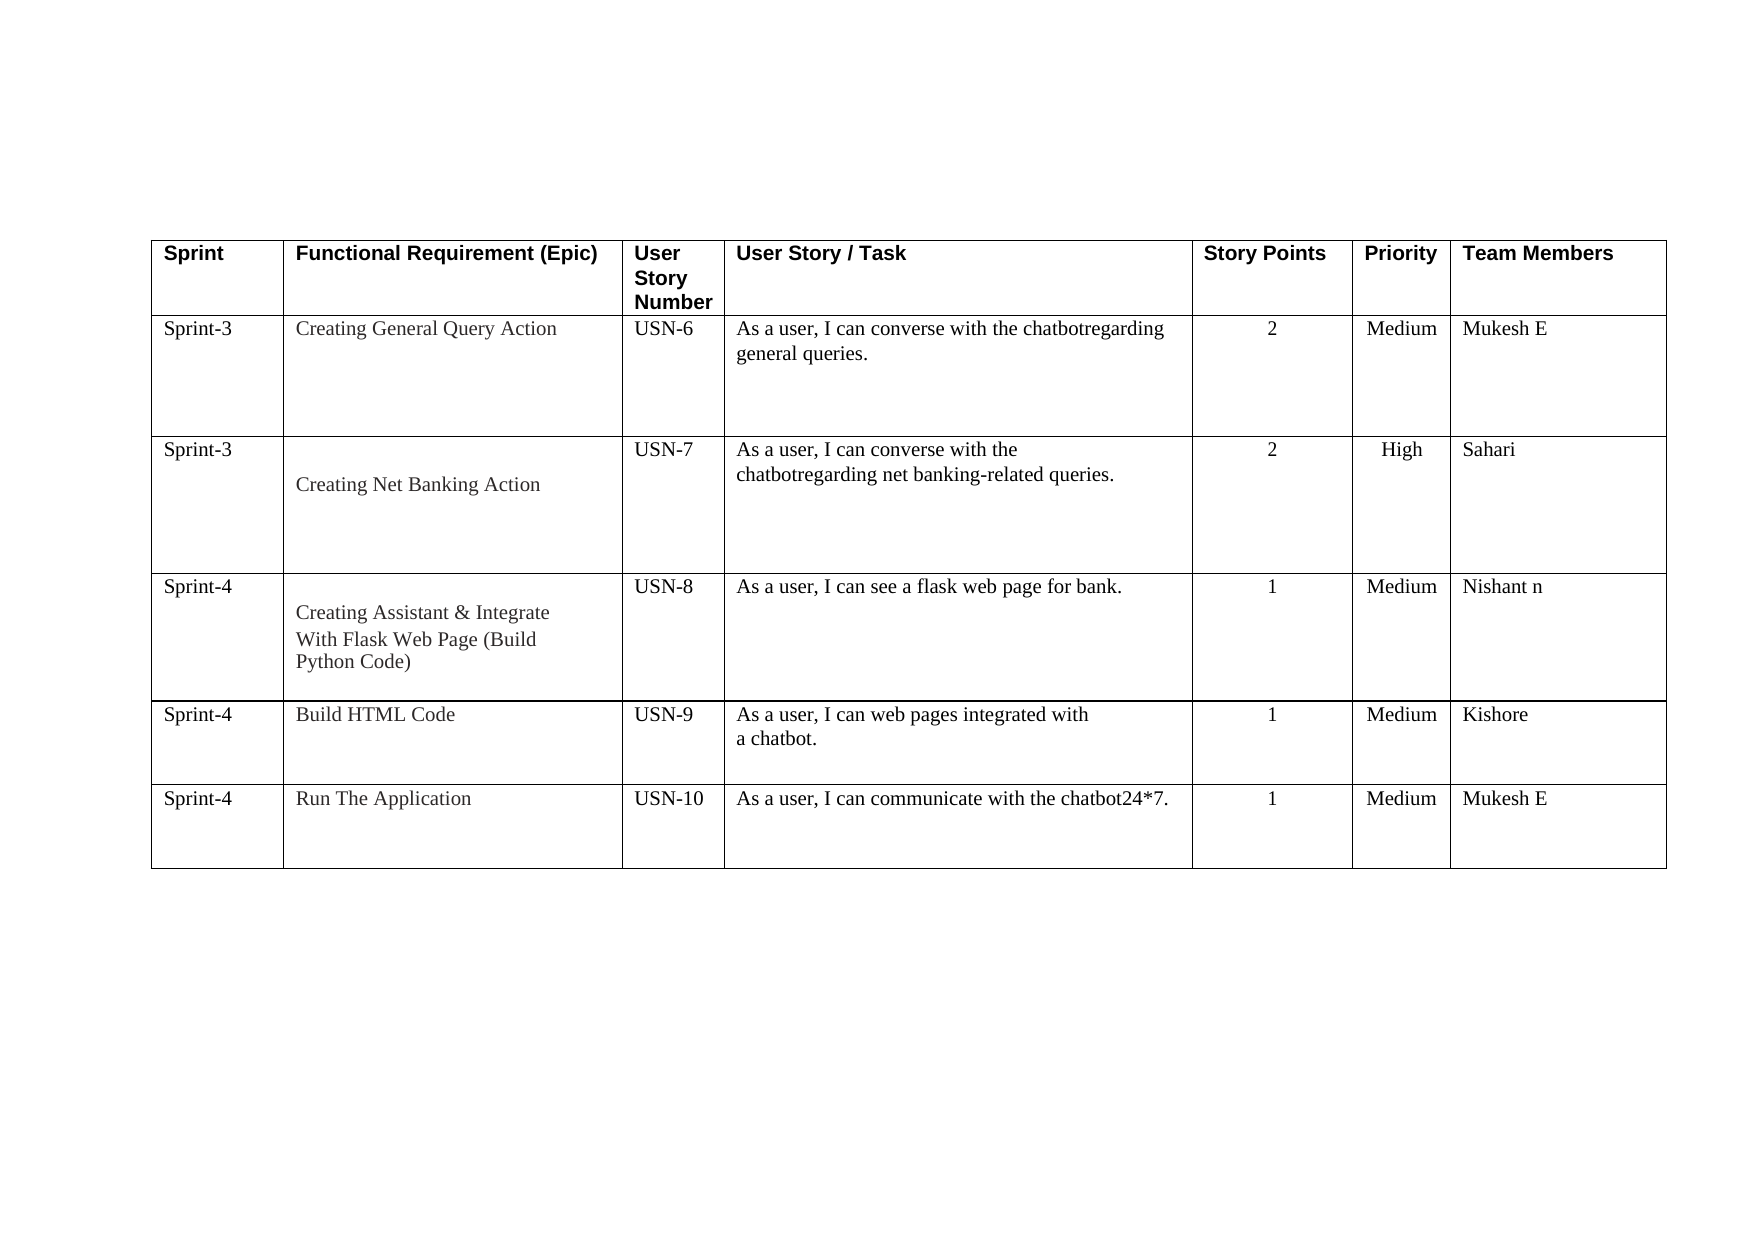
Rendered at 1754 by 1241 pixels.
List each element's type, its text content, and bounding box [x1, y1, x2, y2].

table_cell High [1353, 437, 1450, 573]
table_cell Sprint-4 [152, 702, 283, 784]
table_cell USN-8 [623, 574, 724, 700]
table_cell Build HTML Code [284, 702, 622, 784]
table_cell Mukesh E [1451, 785, 1666, 868]
table_cell Creating Assistant & Integrate With Flask Web Page (Build Python Code) [284, 574, 622, 700]
table_cell Sprint-3 [152, 316, 283, 436]
table_cell As a user, I can web pages integrated with a chatbot. [725, 702, 1192, 784]
table_cell Creating General Query Action [284, 316, 622, 436]
table_cell As a user, I can converse with the chatbotregarding general queries. [725, 316, 1192, 436]
table_header User Story / Task [725, 241, 1192, 315]
table_cell As a user, I can communicate with the chatbot24*7. [725, 785, 1192, 868]
table_cell Mukesh E [1451, 316, 1666, 436]
table_cell Kishore [1451, 702, 1666, 784]
table_cell Sprint-4 [152, 785, 283, 868]
table_cell As a user, I can converse with the chatbotregarding net banking-related queries. [725, 437, 1192, 573]
table_cell USN-9 [623, 702, 724, 784]
table_cell Medium [1353, 574, 1450, 700]
table_cell Medium [1353, 785, 1450, 868]
table_cell USN-7 [623, 437, 724, 573]
table_cell 1 [1193, 702, 1352, 784]
table_header User Story Number [623, 241, 724, 315]
table_header Functional Requirement (Epic) [284, 241, 622, 315]
table_cell Nishant n [1451, 574, 1666, 700]
table_cell Sprint-3 [152, 437, 283, 573]
table_cell Creating Net Banking Action [284, 437, 622, 573]
table_header Story Points [1193, 241, 1352, 315]
table_header Sprint [152, 241, 283, 315]
table_cell 2 [1193, 437, 1352, 573]
table_cell 1 [1193, 785, 1352, 868]
table_cell Run The Application [284, 785, 622, 868]
table_header Team Members [1451, 241, 1666, 315]
table_header Priority [1353, 241, 1450, 315]
table_cell Sprint-4 [152, 574, 283, 700]
table_cell As a user, I can see a flask web page for bank. [725, 574, 1192, 700]
table_cell Medium [1353, 316, 1450, 436]
table_cell Medium [1353, 702, 1450, 784]
table_cell 2 [1193, 316, 1352, 436]
table_cell 1 [1193, 574, 1352, 700]
table_cell Sahari [1451, 437, 1666, 573]
table_cell USN-10 [623, 785, 724, 868]
table_cell USN-6 [623, 316, 724, 436]
